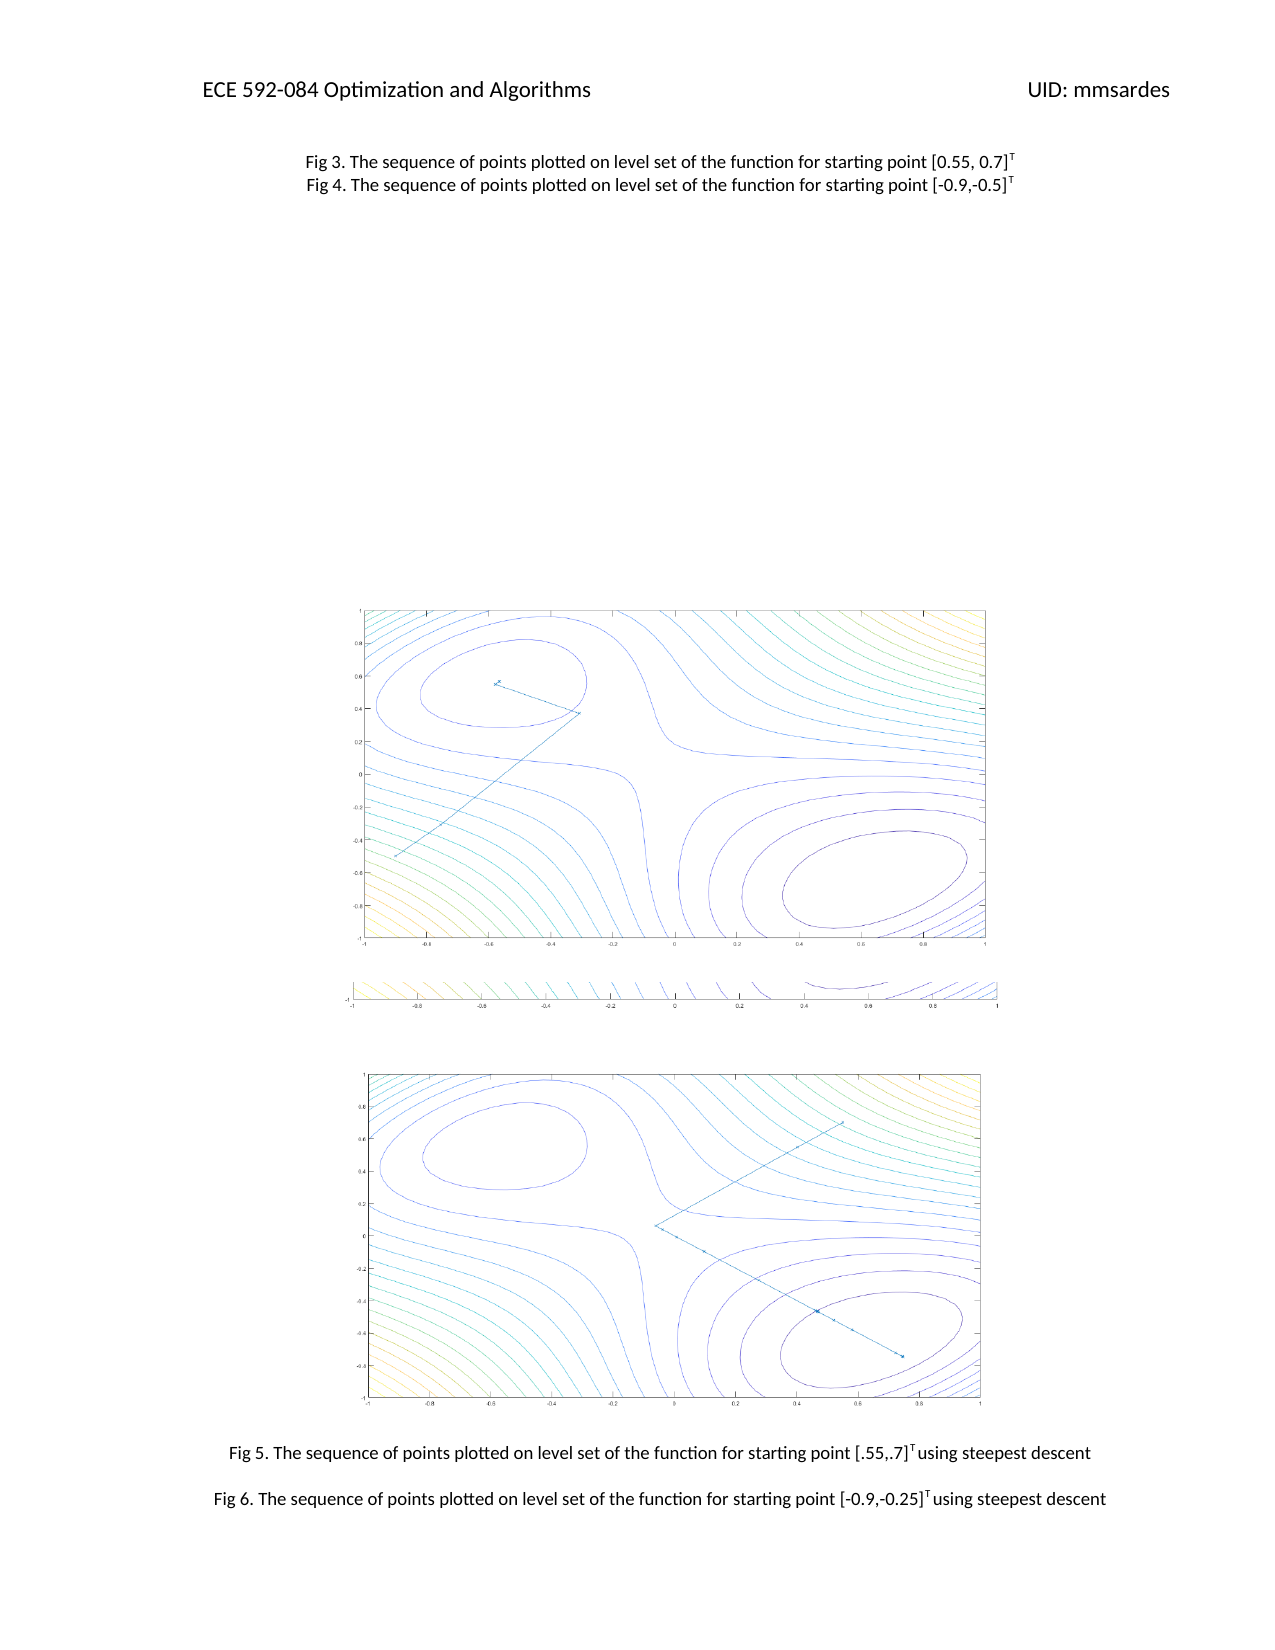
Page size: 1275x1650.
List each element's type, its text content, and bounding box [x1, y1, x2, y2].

text Fig 6. The sequence of points plotted on level set of the function for starting point [-0.9,-0.25]T using steepest descent [150, 1487, 1170, 1509]
picture [244, 580, 1076, 1441]
